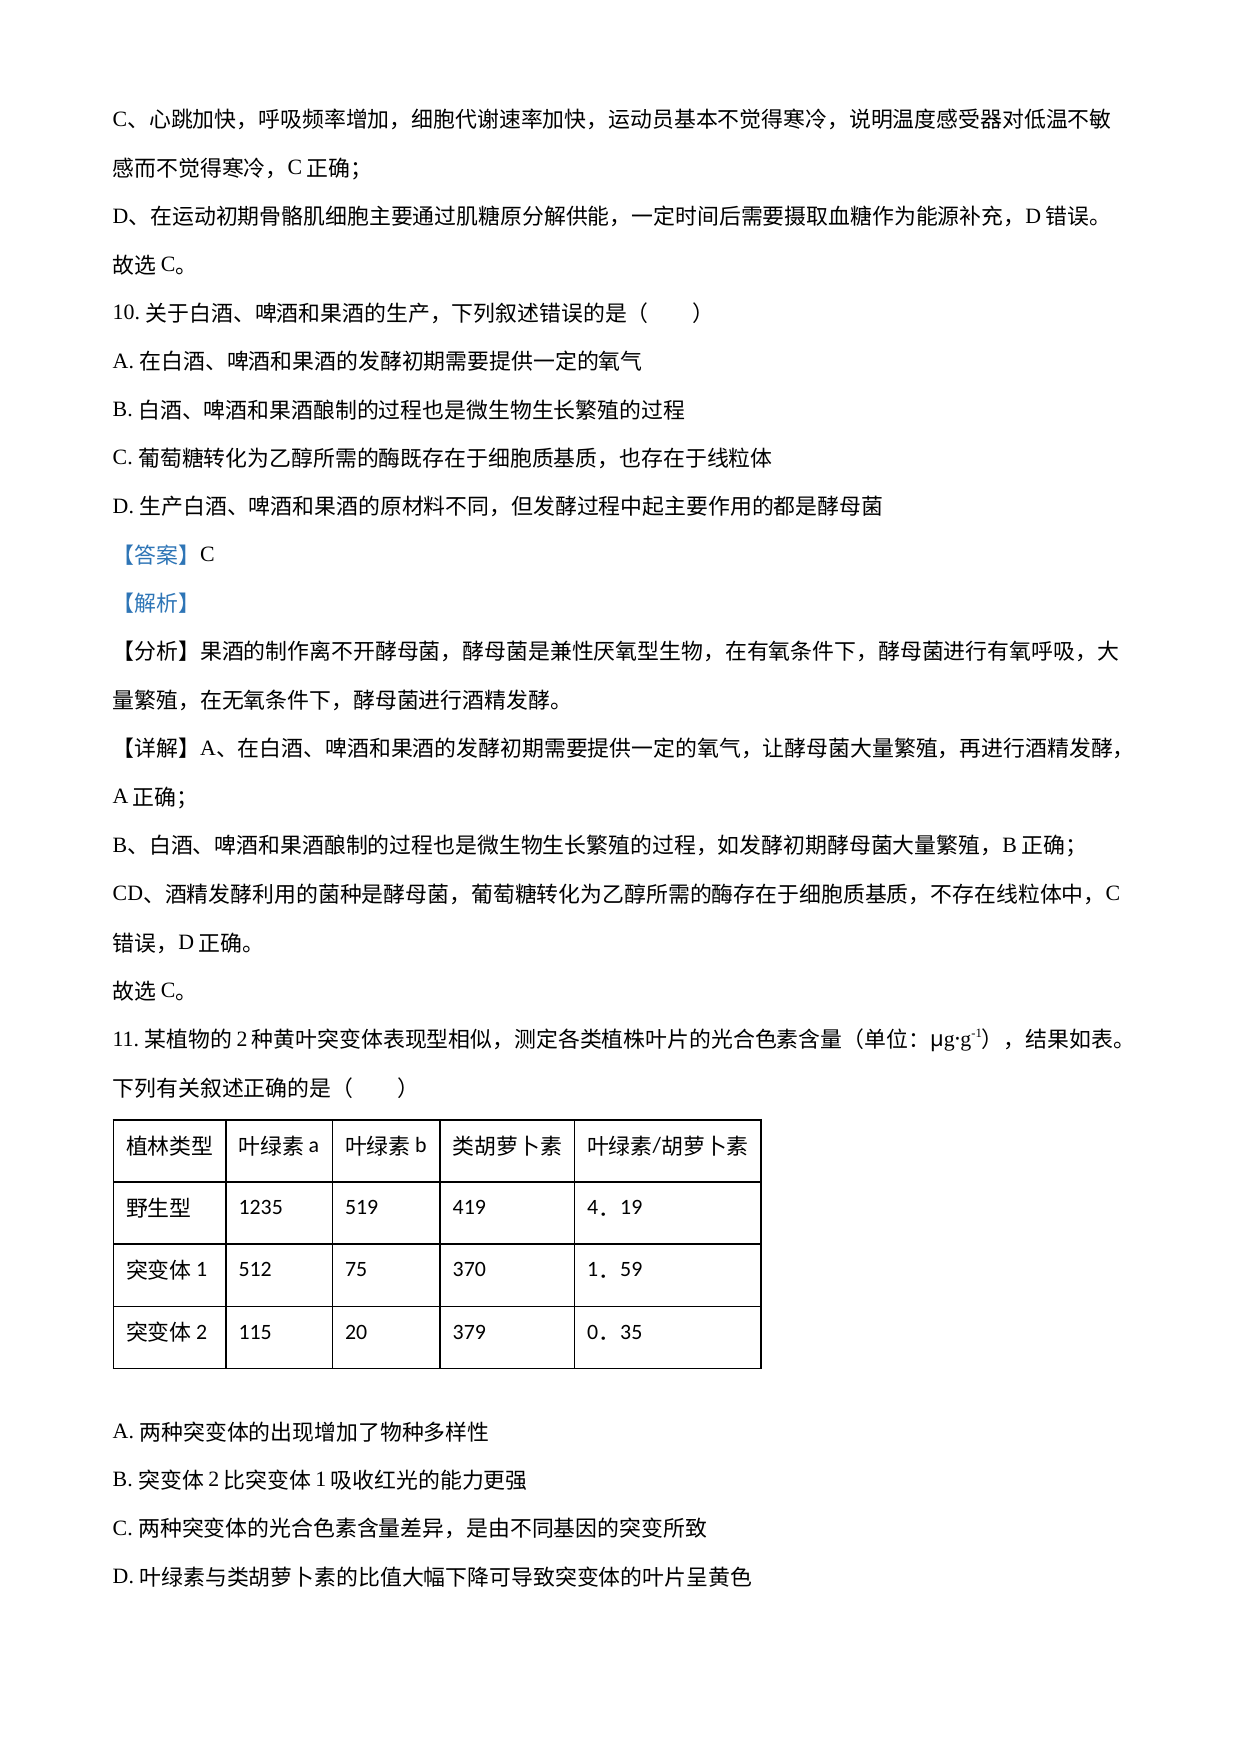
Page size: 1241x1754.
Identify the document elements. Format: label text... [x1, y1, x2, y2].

table_cell 突变体1 [114, 1245, 225, 1306]
table_header 叶绿素a [227, 1121, 332, 1181]
text 【分析】果酒的制作离不开酵母菌，酵母菌是兼性厌氧型生物，在有氧条件下，酵母菌进行有氧呼吸，大量繁殖，在无氧条件下，酵母菌进行酒精发酵。 [112, 634, 1128, 715]
text 故选C。 [112, 247, 1128, 280]
table_cell 1235 [227, 1183, 332, 1243]
text D. 叶绿素与类胡萝卜素的比值大幅下降可导致突变体的叶片呈黄色 [112, 1559, 1128, 1592]
text B. 突变体2比突变体1吸收红光的能力更强 [112, 1463, 1128, 1495]
text D、在运动初期骨骼肌细胞主要通过肌糖原分解供能，一定时间后需要摄取血糖作为能源补充，D错误。 [112, 199, 1128, 231]
table_cell 1．59 [575, 1245, 760, 1306]
text 【答案】C [112, 537, 1128, 570]
text C、心跳加快，呼吸频率增加，细胞代谢速率加快，运动员基本不觉得寒冷，说明温度感受器对低温不敏感而不觉得寒冷，C正确； [112, 102, 1128, 183]
text 10. 关于白酒、啤酒和果酒的生产，下列叙述错误的是（ ） [112, 296, 1128, 328]
table_cell 115 [227, 1307, 332, 1368]
table_header 叶绿素b [333, 1121, 439, 1181]
text B. 白酒、啤酒和果酒酿制的过程也是微生物生长繁殖的过程 [112, 392, 1128, 425]
text CD、酒精发酵利用的菌种是酵母菌，葡萄糖转化为乙醇所需的酶存在于细胞质基质，不存在线粒体中，C错误，D正确。 [112, 876, 1128, 958]
table_cell 75 [333, 1245, 439, 1306]
table_cell 512 [227, 1245, 332, 1306]
text 【详解】A、在白酒、啤酒和果酒的发酵初期需要提供一定的氧气，让酵母菌大量繁殖，再进行酒精发酵，A正确； [112, 731, 1128, 812]
table_cell 379 [441, 1307, 574, 1368]
table_cell 20 [333, 1307, 439, 1368]
table_header 类胡萝卜素 [441, 1121, 574, 1181]
table_cell 519 [333, 1183, 439, 1243]
table_cell 419 [441, 1183, 574, 1243]
table_header 植林类型 [114, 1121, 225, 1181]
text C. 两种突变体的光合色素含量差异，是由不同基因的突变所致 [112, 1511, 1128, 1543]
table_cell 突变体2 [114, 1307, 225, 1368]
table_cell 野生型 [114, 1183, 225, 1243]
text C. 葡萄糖转化为乙醇所需的酶既存在于细胞质基质，也存在于线粒体 [112, 441, 1128, 473]
text 【解析】 [112, 586, 1128, 618]
table_header 叶绿素/胡萝卜素 [575, 1121, 760, 1181]
text B、白酒、啤酒和果酒酿制的过程也是微生物生长繁殖的过程，如发酵初期酵母菌大量繁殖，B正确； [112, 828, 1128, 861]
table_cell 0．35 [575, 1307, 760, 1368]
table_cell 4．19 [575, 1183, 760, 1243]
text 11. 某植物的2种黄叶突变体表现型相似，测定各类植株叶片的光合色素含量（单位：μg·g-1），结果如表。下列有关叙述正确的是（ ） [112, 1022, 1128, 1103]
text A. 两种突变体的出现增加了物种多样性 [112, 1414, 1128, 1447]
text A. 在白酒、啤酒和果酒的发酵初期需要提供一定的氧气 [112, 344, 1128, 376]
text 故选C。 [112, 973, 1128, 1006]
text D. 生产白酒、啤酒和果酒的原材料不同，但发酵过程中起主要作用的都是酵母菌 [112, 489, 1128, 521]
table_cell 370 [441, 1245, 574, 1306]
